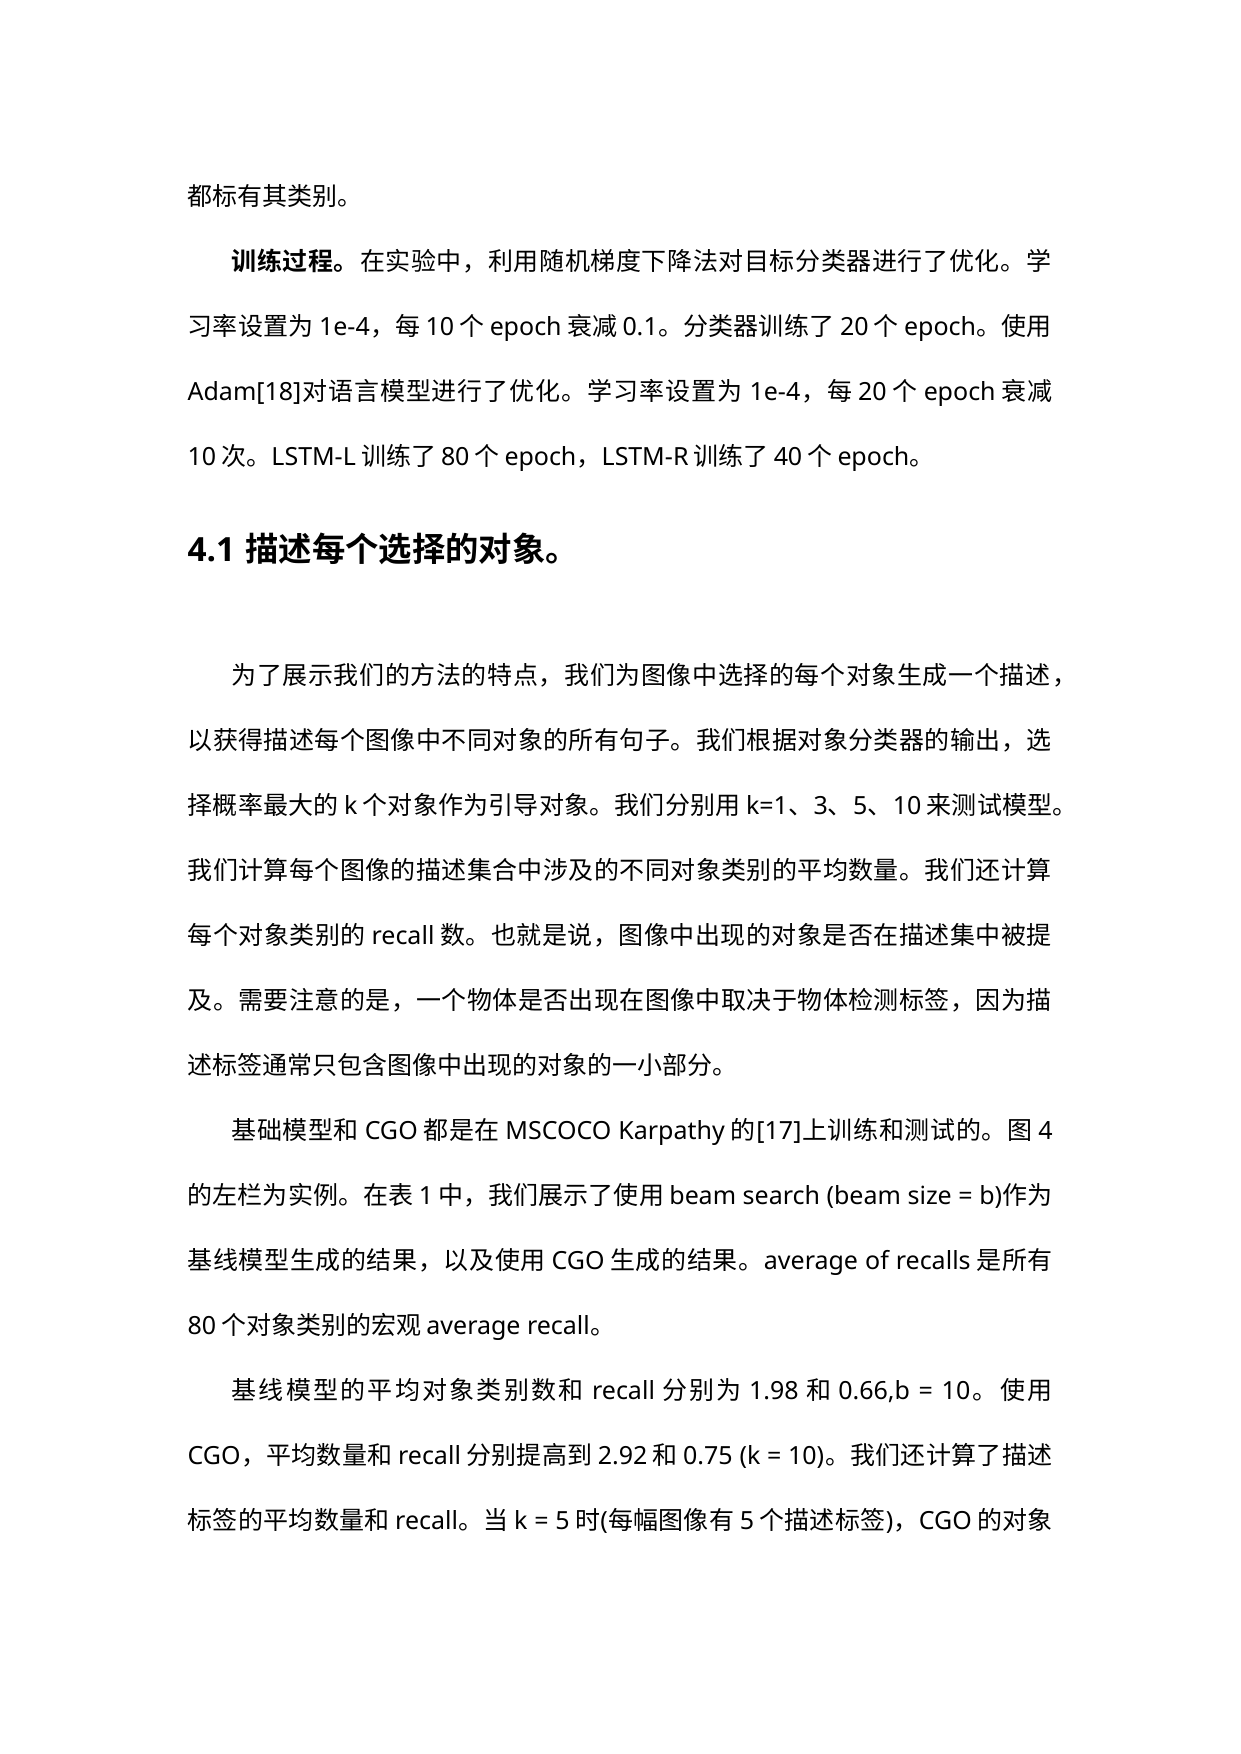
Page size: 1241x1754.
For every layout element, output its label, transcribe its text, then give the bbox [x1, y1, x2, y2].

text 训练过程。在实验中，利用随机梯度下降法对目标分类器进行了优化。学习率设置为1e-4，每10个epoch衰减0.1。分类器训练了20个epoch。使用Adam[18]对语言模型进行了优化。学习率设置为1e-4，每20个epoch衰减10次。LSTM-L训练了80个epoch，LSTM-R训练了40个epoch。 [187, 227, 1053, 487]
subtitle 描述每个选择的对象。 [187, 514, 1053, 579]
text 为了展示我们的方法的特点，我们为图像中选择的每个对象生成一个描述，以获得描述每个图像中不同对象的所有句子。我们根据对象分类器的输出，选择概率最大的k个对象作为引导对象。我们分别用k=1、3、5、10来测试模型。我们计算每个图像的描述集合中涉及的不同对象类别的平均数量。我们还计算每个对象类别的recall数。也就是说，图像中出现的对象是否在描述集中被提及。需要注意的是，一个物体是否出现在图像中取决于物体检测标签，因为描述标签通常只包含图像中出现的对象的一小部分。 [187, 641, 1053, 1096]
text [187, 162, 1053, 227]
text 基础模型和CGO都是在MSCOCO Karpathy的[17]上训练和测试的。图4的左栏为实例。在表1中，我们展示了使用beam search (beam size = b)作为基线模型生成的结果，以及使用CGO生成的结果。average of recalls是所有80个对象类别的宏观average recall。 [187, 1096, 1053, 1356]
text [187, 1356, 1053, 1551]
